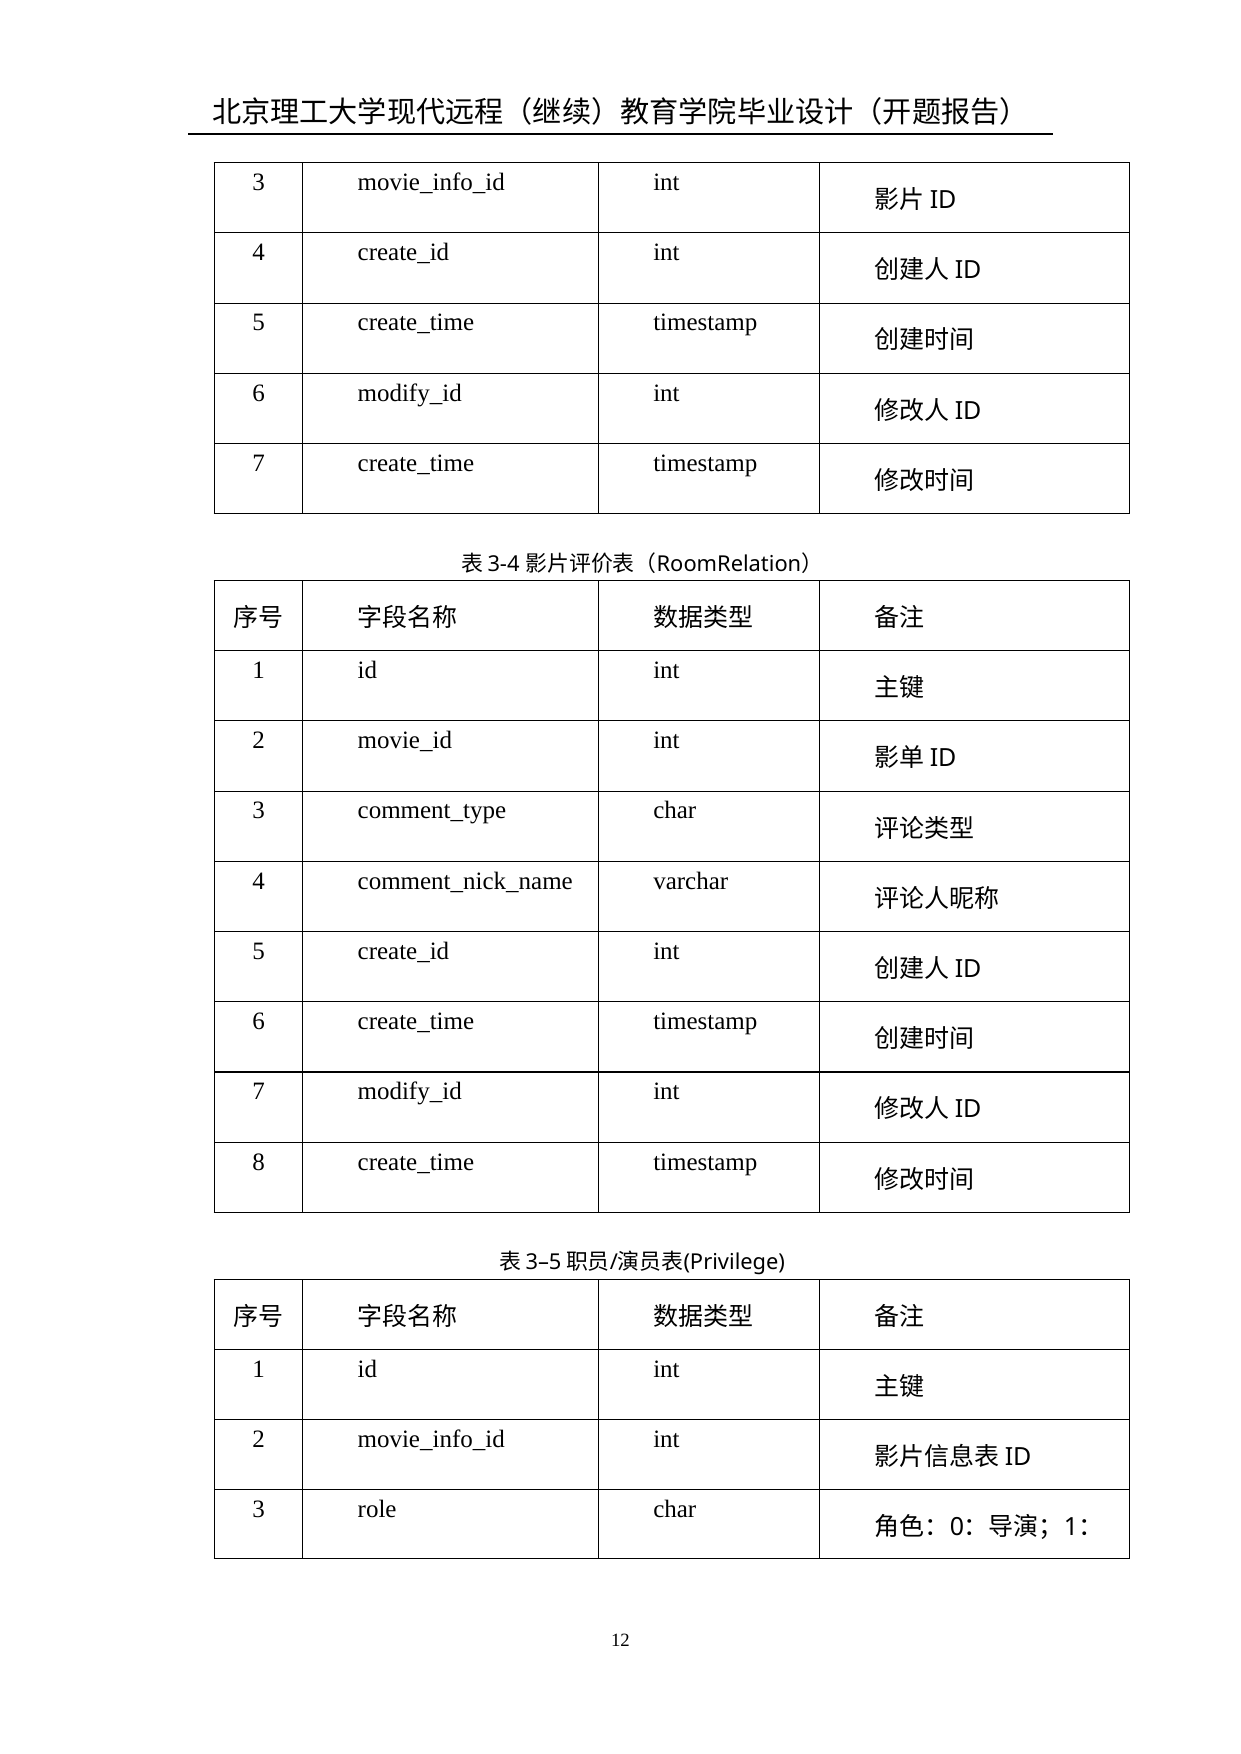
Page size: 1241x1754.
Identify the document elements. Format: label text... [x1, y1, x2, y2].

table_cell 6 [215, 374, 302, 443]
table_cell 创建人ID [820, 932, 1129, 1001]
table_header 备注 [820, 1280, 1129, 1349]
table_cell 影片ID [820, 163, 1129, 232]
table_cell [820, 1490, 1129, 1557]
table_cell id [303, 1350, 598, 1419]
table_cell 影单ID [820, 721, 1129, 791]
table_header 序号 [215, 581, 302, 650]
table_cell create_time [303, 1002, 598, 1071]
table_cell 影片信息表ID [820, 1420, 1129, 1489]
table_cell int [599, 1420, 819, 1489]
table_cell create_id [303, 932, 598, 1001]
table_cell char [599, 792, 819, 861]
table_cell timestamp [599, 304, 819, 373]
table_cell int [599, 651, 819, 720]
table_cell 3 [215, 1490, 302, 1557]
table_header 字段名称 [303, 1280, 598, 1349]
table_cell 修改人ID [820, 374, 1129, 443]
text 表3-4 影片评价表（RoomRelation） [187, 545, 1053, 578]
table_cell create_time [303, 304, 598, 373]
table_header 序号 [215, 1280, 302, 1349]
table_cell varchar [599, 862, 819, 931]
table_cell 创建时间 [820, 1002, 1129, 1071]
table_cell 修改人ID [820, 1073, 1129, 1142]
table_cell int [599, 932, 819, 1001]
table_cell 5 [215, 304, 302, 373]
table_cell modify_id [303, 374, 598, 443]
table_cell char [599, 1490, 819, 1557]
table_header 字段名称 [303, 581, 598, 650]
table_cell 修改时间 [820, 1143, 1129, 1212]
table_cell timestamp [599, 1143, 819, 1212]
table_cell id [303, 651, 598, 720]
table_cell 3 [215, 163, 302, 232]
table_cell create_id [303, 233, 598, 302]
table_cell 6 [215, 1002, 302, 1071]
table_cell movie_info_id [303, 1420, 598, 1489]
table_cell timestamp [599, 1002, 819, 1071]
table_cell comment_type [303, 792, 598, 861]
table_cell 1 [215, 651, 302, 720]
table_cell 主键 [820, 1350, 1129, 1419]
table_cell int [599, 721, 819, 791]
table_cell 1 [215, 1350, 302, 1419]
table_cell 主键 [820, 651, 1129, 720]
table_cell create_time [303, 1143, 598, 1212]
table_cell 创建时间 [820, 304, 1129, 373]
table_cell 3 [215, 792, 302, 861]
table_cell 7 [215, 444, 302, 513]
table_cell movie_id [303, 721, 598, 791]
table_cell 4 [215, 233, 302, 302]
table_cell timestamp [599, 444, 819, 513]
table_cell comment_nick_name [303, 862, 598, 931]
table_header 数据类型 [599, 581, 819, 650]
table_cell 4 [215, 862, 302, 931]
table_cell 5 [215, 932, 302, 1001]
table_cell 2 [215, 1420, 302, 1489]
table_header 备注 [820, 581, 1129, 650]
table_cell int [599, 233, 819, 302]
table_cell int [599, 163, 819, 232]
table_cell int [599, 374, 819, 443]
table_cell movie_info_id [303, 163, 598, 232]
table_header 数据类型 [599, 1280, 819, 1349]
table_cell 评论类型 [820, 792, 1129, 861]
table_cell modify_id [303, 1073, 598, 1142]
table_cell create_time [303, 444, 598, 513]
table_cell 2 [215, 721, 302, 791]
table_cell int [599, 1350, 819, 1419]
table_cell 创建人ID [820, 233, 1129, 302]
table_cell int [599, 1073, 819, 1142]
text 表3–5职员/演员表(Privilege) [187, 1244, 1053, 1277]
table_cell role [303, 1490, 598, 1557]
table_cell 8 [215, 1143, 302, 1212]
table_cell 7 [215, 1073, 302, 1142]
table_cell 修改时间 [820, 444, 1129, 513]
table_cell 评论人昵称 [820, 862, 1129, 931]
